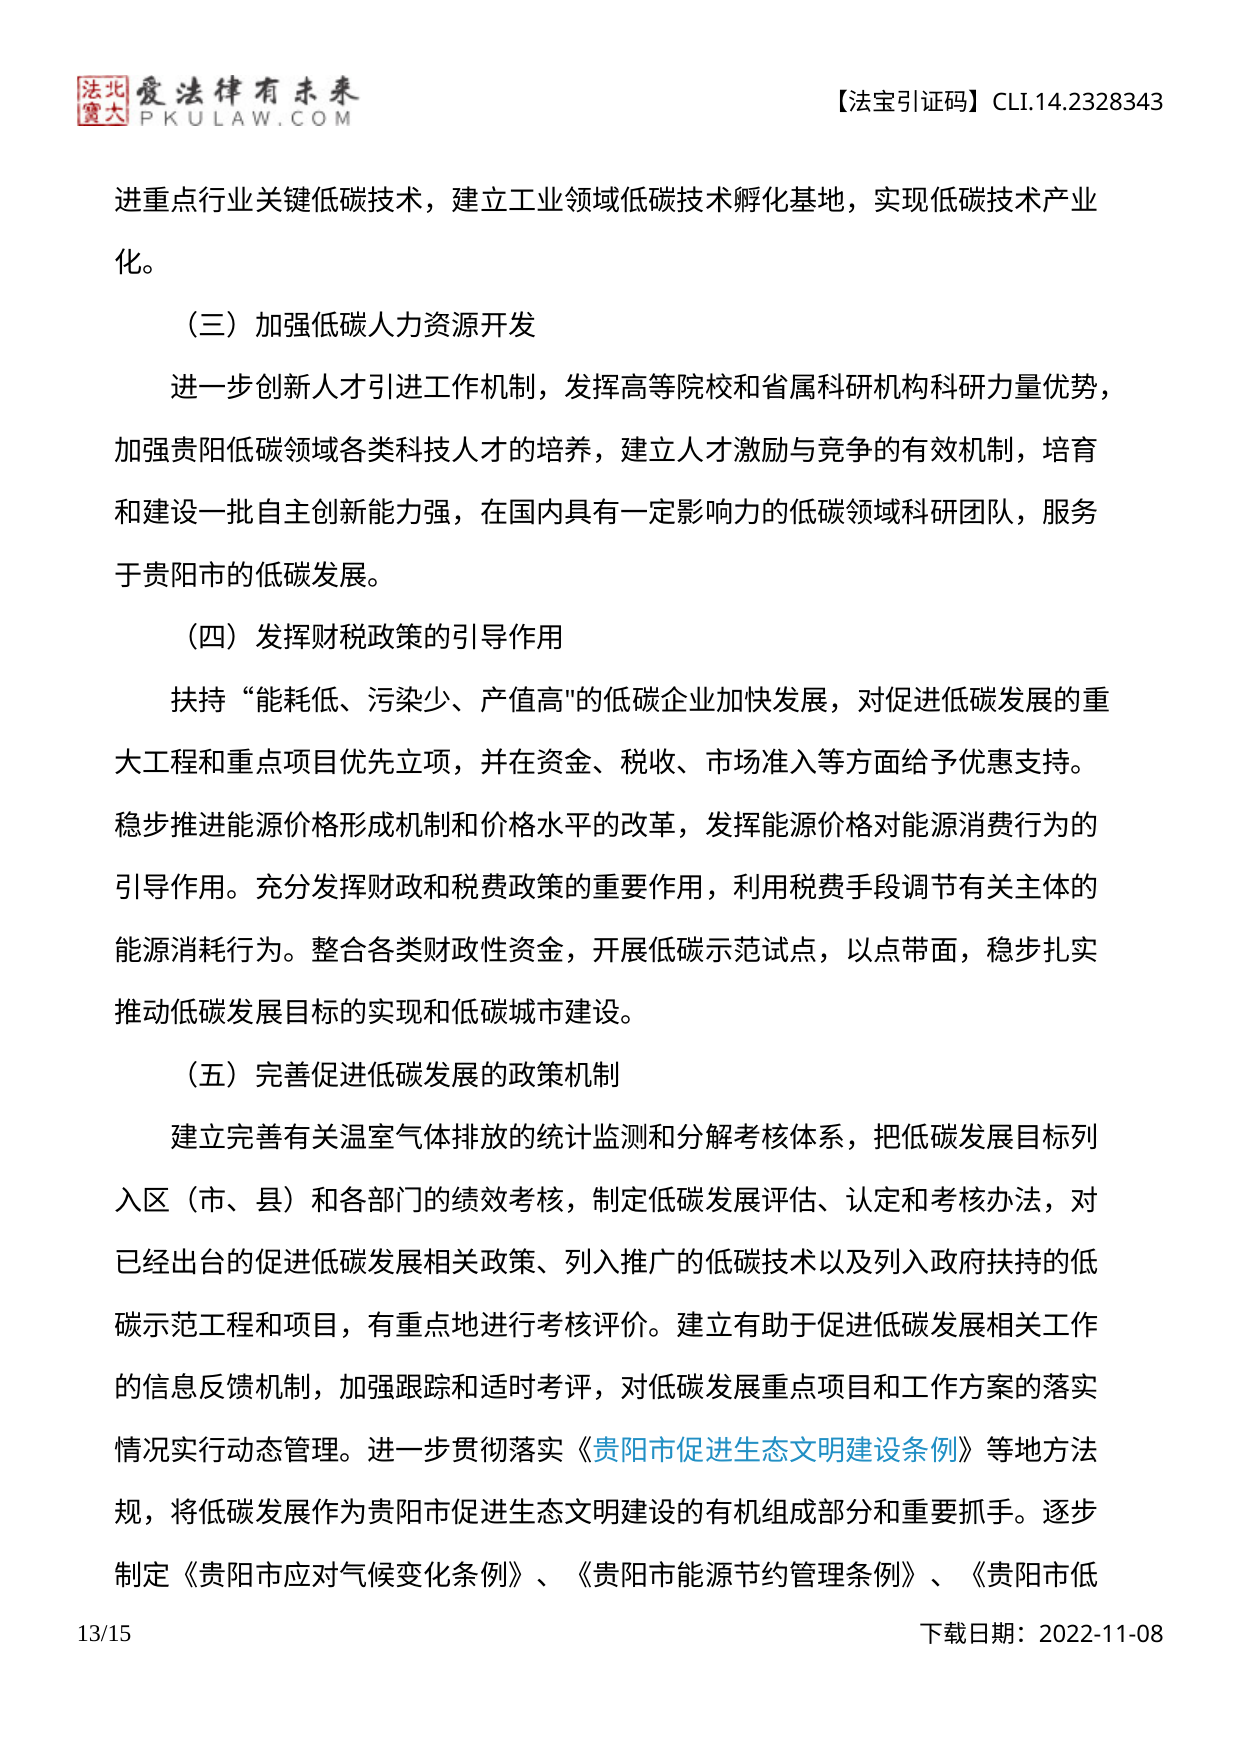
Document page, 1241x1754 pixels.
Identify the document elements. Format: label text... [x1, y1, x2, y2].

picture [76, 75, 361, 126]
text （三）加强低碳人力资源开发 [114, 281, 1126, 343]
text （四）发挥财税政策的引导作用 [114, 593, 1126, 656]
text 扶持“能耗低、污染少、产值高"的低碳企业加快发展，对促进低碳发展的重大工程和重点项目优先立项，并在资金、税收、市场准入等方面给予优惠支持。稳步推进能源价格形成机制和价格水平的改革，发挥能源价格对能源消费行为的引导作用。充分发挥财政和税费政策的重要作用，利用税费手段调节有关主体的能源消耗行为。整合各类财政性资金，开展低碳示范试点，以点带面，稳步扎实推动低碳发展目标的实现和低碳城市建设。 [114, 656, 1126, 1031]
text 进一步创新人才引进工作机制，发挥高等院校和省属科研机构科研力量优势，加强贵阳低碳领域各类科技人才的培养，建立人才激励与竞争的有效机制，培育和建设一批自主创新能力强，在国内具有一定影响力的低碳领域科研团队，服务于贵阳市的低碳发展。 [114, 343, 1126, 593]
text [114, 1093, 1126, 1593]
text （五）完善促进低碳发展的政策机制 [114, 1031, 1126, 1093]
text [114, 156, 1126, 281]
